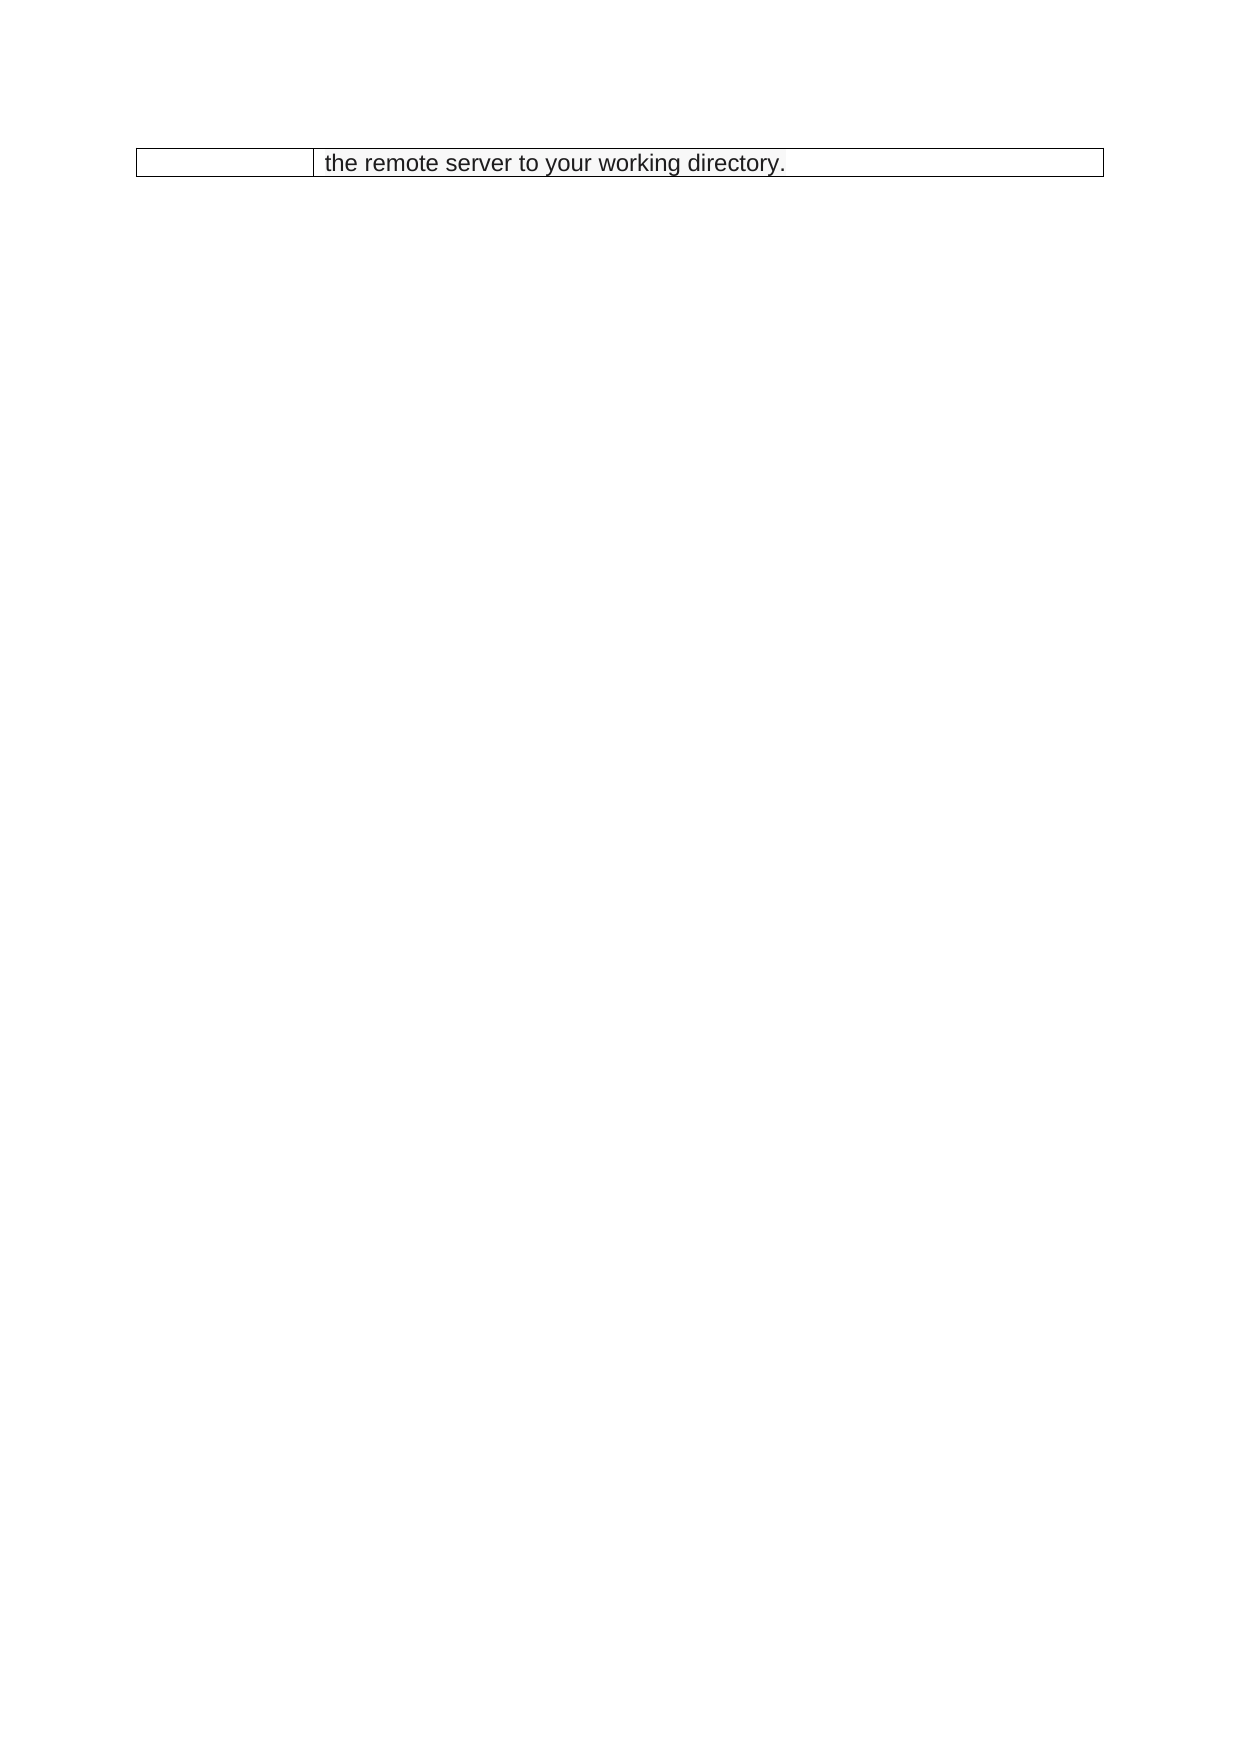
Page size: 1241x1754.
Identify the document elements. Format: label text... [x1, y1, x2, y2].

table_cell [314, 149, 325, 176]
table_cell GIT [137, 149, 313, 176]
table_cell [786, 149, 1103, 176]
